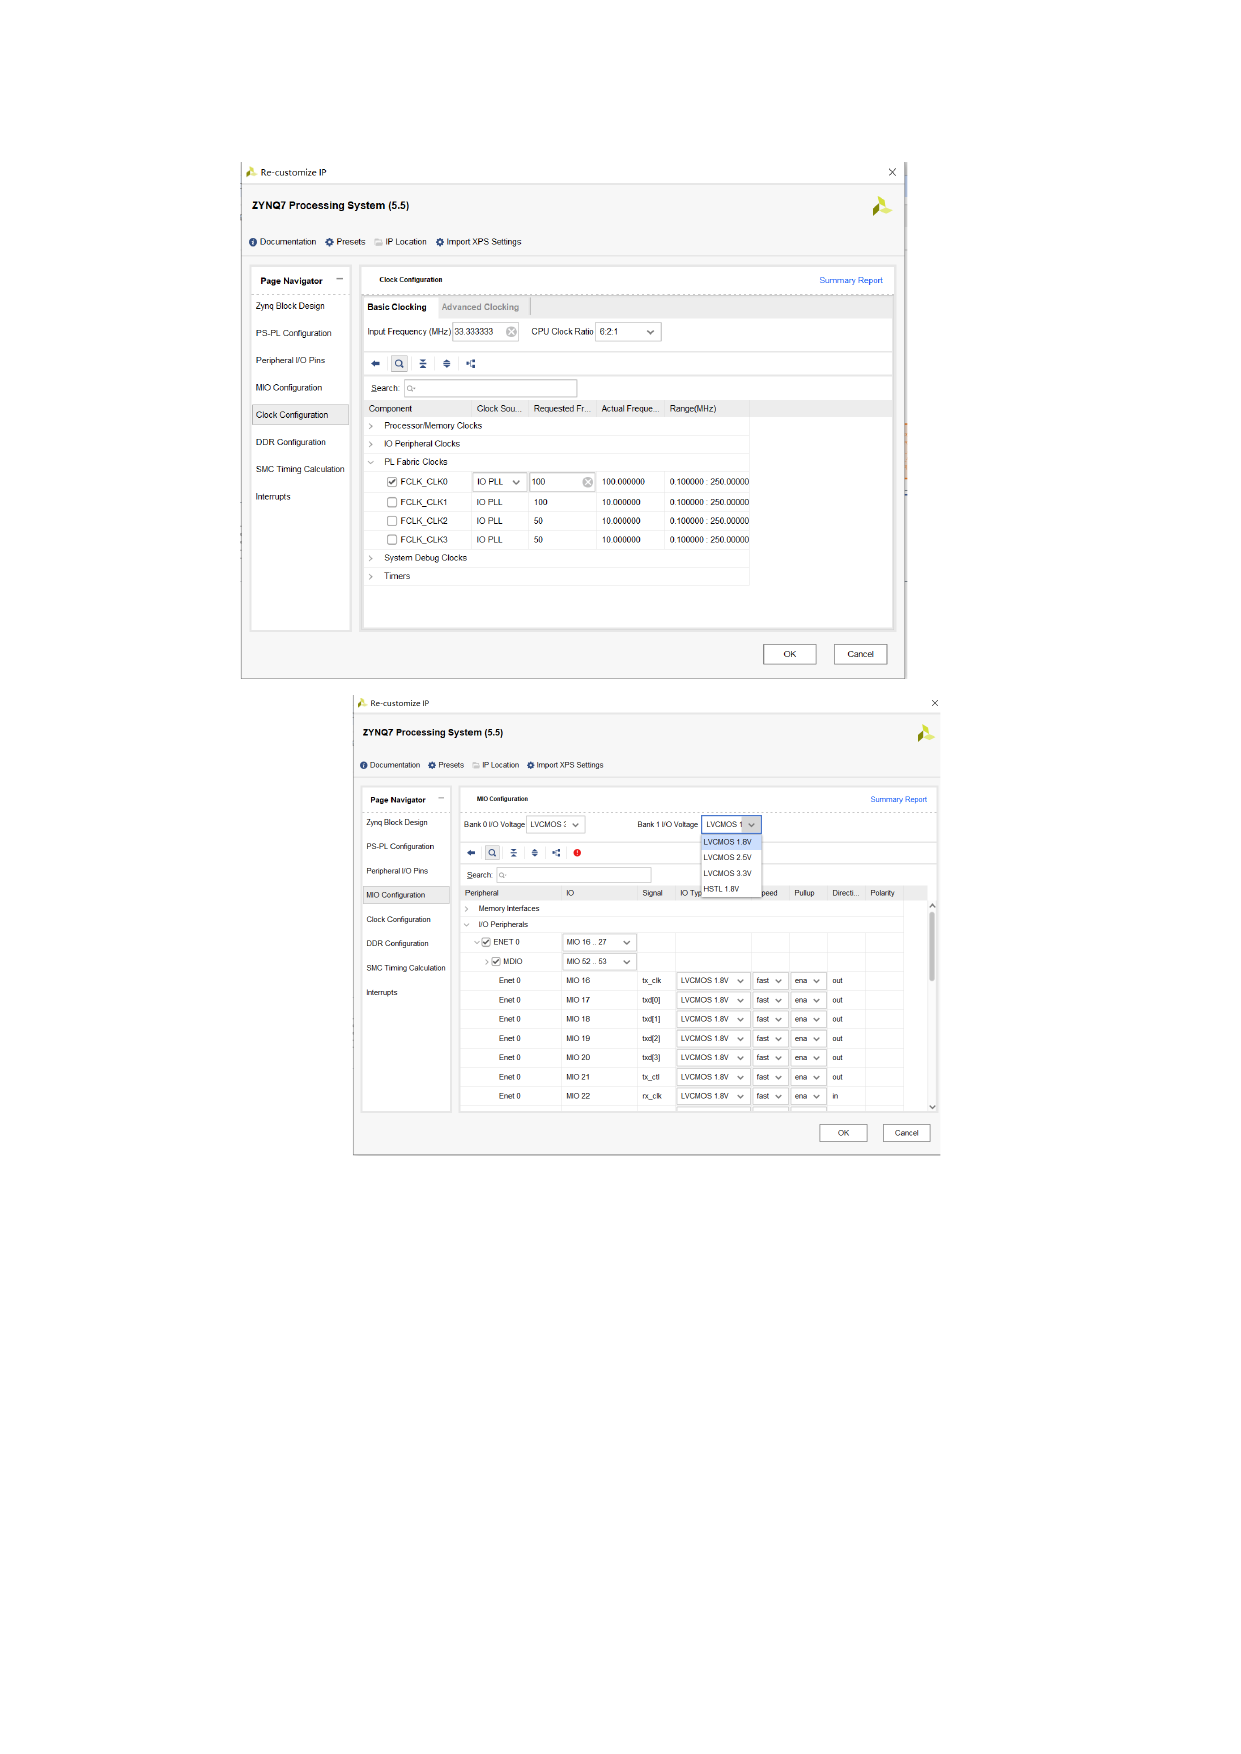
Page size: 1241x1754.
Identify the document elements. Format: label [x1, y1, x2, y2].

picture [240, 162, 908, 679]
picture [352, 695, 941, 1156]
